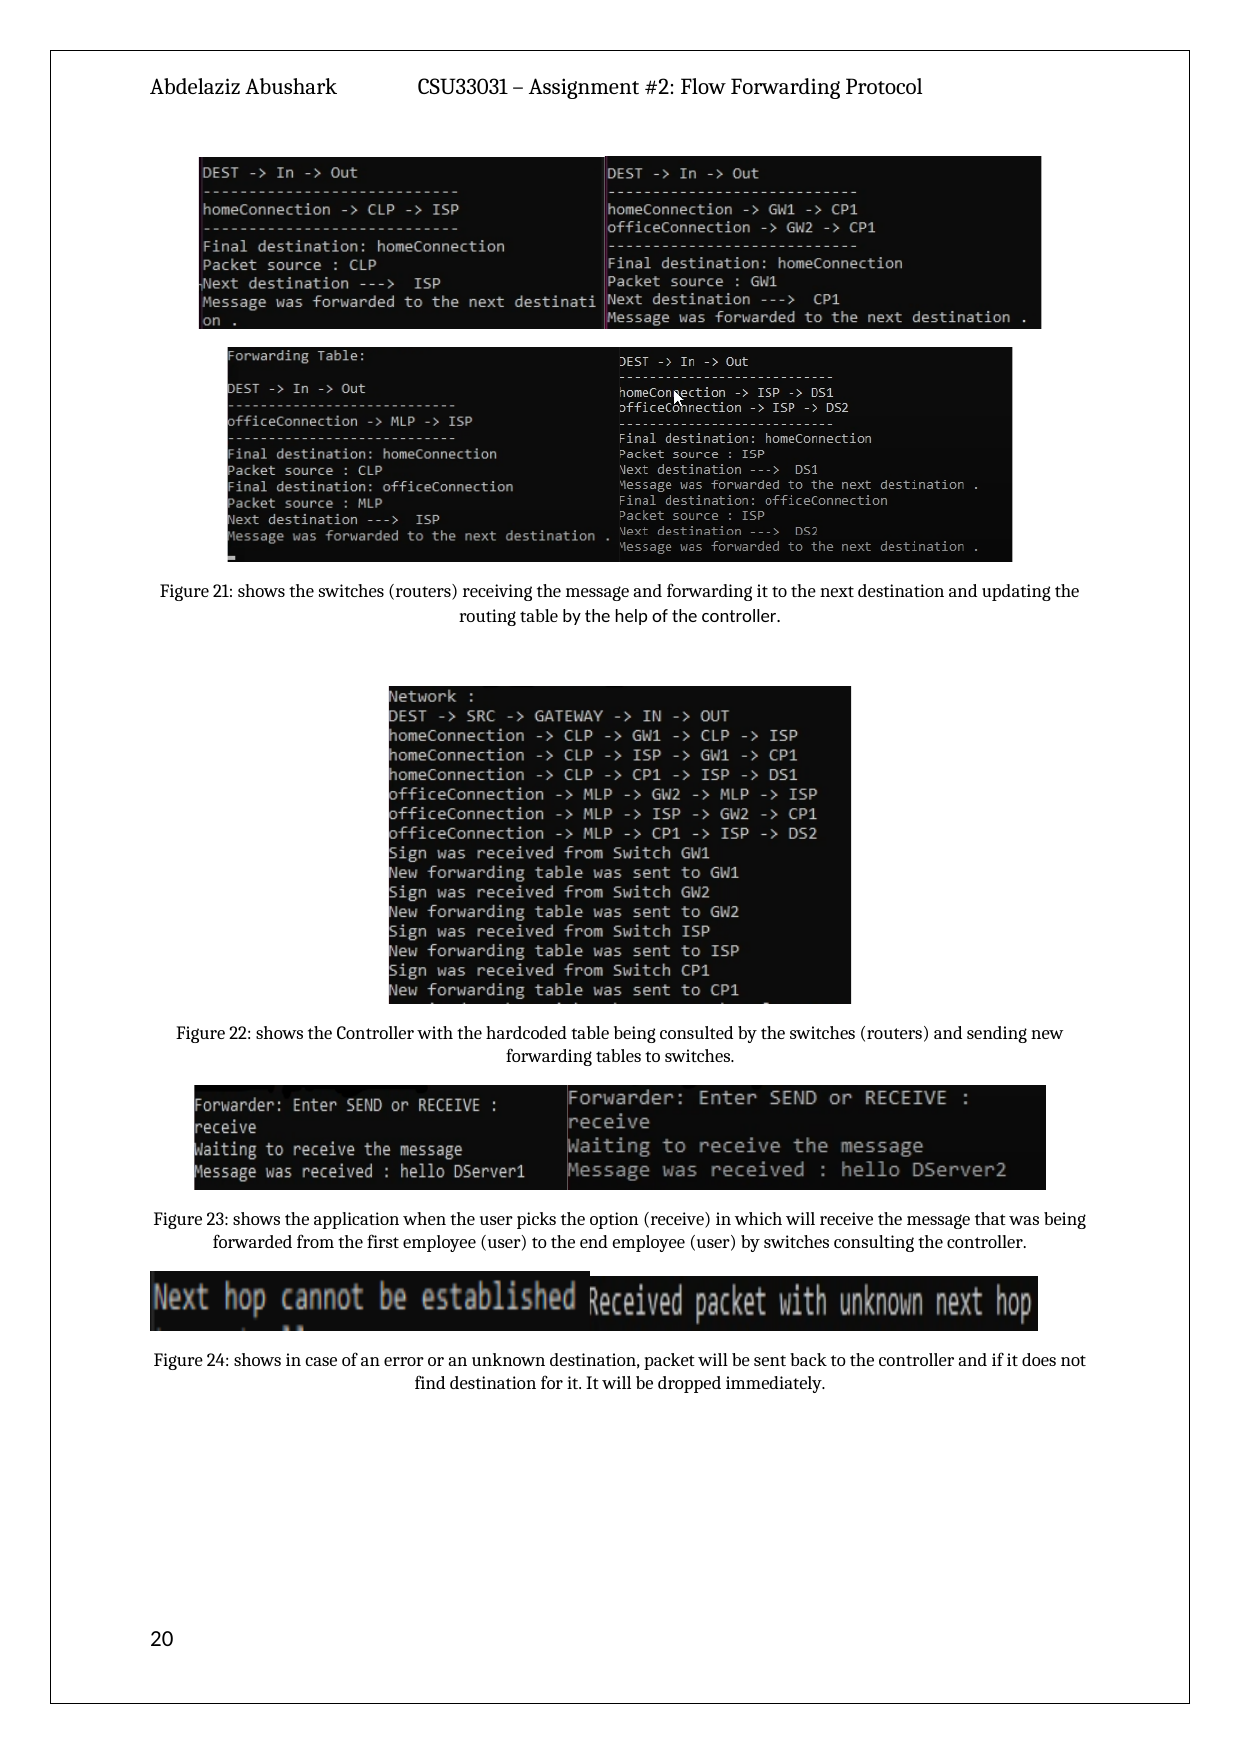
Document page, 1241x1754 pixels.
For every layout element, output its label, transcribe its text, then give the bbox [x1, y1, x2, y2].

picture [198, 156, 1042, 329]
text Figure 24: shows in case of an error or an unknown destination, packet will be sent back to the controller and if it does not find destination for it. It will be dropped immediately. [150, 1349, 1090, 1394]
text Figure 22: shows the Controller with the hardcoded table being consulted by the switches (routers) and sending new forwarding tables to switches. [150, 1022, 1090, 1067]
picture [388, 686, 852, 1004]
picture [150, 1271, 1038, 1331]
text Figure 21: shows the switches (routers) receiving the message and forwarding it to the next destination and updating the routing table by the help of the controller. [150, 581, 1090, 627]
picture [227, 347, 1013, 562]
text Figure 23: shows the application when the user picks the option (receive) in which will receive the message that was being forwarded from the first employee (user) to the end employee (user) by switches consulting the controller. [150, 1208, 1090, 1253]
picture [194, 1085, 1046, 1190]
